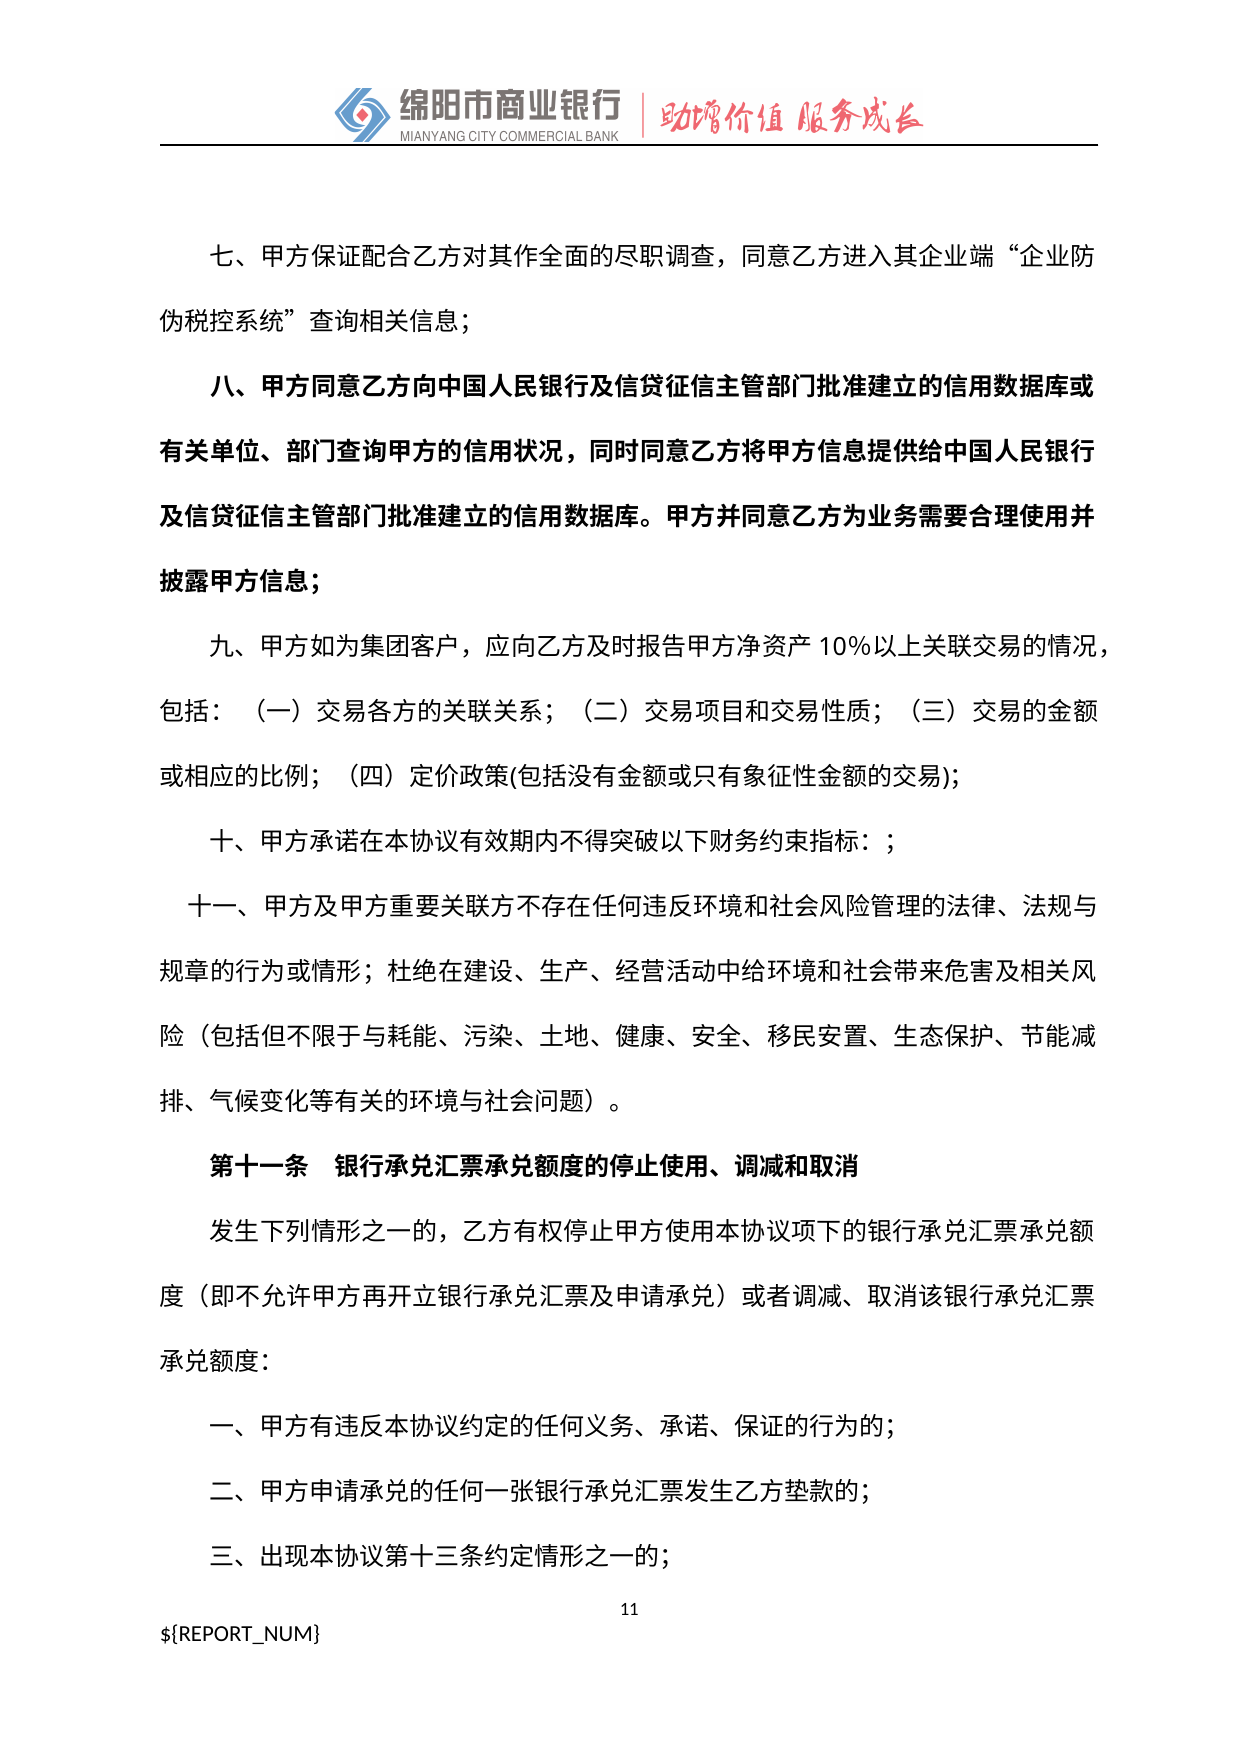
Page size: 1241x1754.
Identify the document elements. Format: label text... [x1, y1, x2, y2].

text 八、甲方同意乙方向中国人民银行及信贷征信主管部门批准建立的信用数据库或有关单位、部门查询甲方的信用状况，同时同意乙方将甲方信息提供给中国人民银行及信贷征信主管部门批准建立的信用数据库。甲方并同意乙方为业务需要合理使用并披露甲方信息； [159, 352, 1098, 612]
text 十、甲方承诺在本协议有效期内不得突破以下财务约束指标：； [159, 807, 1098, 872]
text 发生下列情形之一的，乙方有权停止甲方使用本协议项下的银行承兑汇票承兑额度（即不允许甲方再开立银行承兑汇票及申请承兑）或者调减、取消该银行承兑汇票承兑额度： [159, 1197, 1098, 1392]
text 一、甲方有违反本协议约定的任何义务、承诺、保证的行为的； [159, 1392, 1098, 1457]
text 七、甲方保证配合乙方对其作全面的尽职调查，同意乙方进入其企业端“企业防伪税控系统”查询相关信息； [159, 222, 1098, 352]
text 第十一条 银行承兑汇票承兑额度的停止使用、调减和取消 [159, 1132, 1098, 1197]
text 十一、甲方及甲方重要关联方不存在任何违反环境和社会风险管理的法律、法规与规章的行为或情形；杜绝在建设、生产、经营活动中给环境和社会带来危害及相关风险（包括但不限于与耗能、污染、土地、健康、安全、移民安置、生态保护、节能减排、气候变化等有关的环境与社会问题）。 [159, 872, 1098, 1132]
text 九、甲方如为集团客户，应向乙方及时报告甲方净资产10％以上关联交易的情况，包括： （一）交易各方的关联关系；（二）交易项目和交易性质；（三）交易的金额或相应的比例；（四）定价政策(包括没有金额或只有象征性金额的交易)； [159, 612, 1098, 807]
text 三、出现本协议第十三条约定情形之一的； [159, 1522, 1098, 1587]
picture [334, 88, 924, 142]
text 二、甲方申请承兑的任何一张银行承兑汇票发生乙方垫款的； [159, 1457, 1098, 1522]
